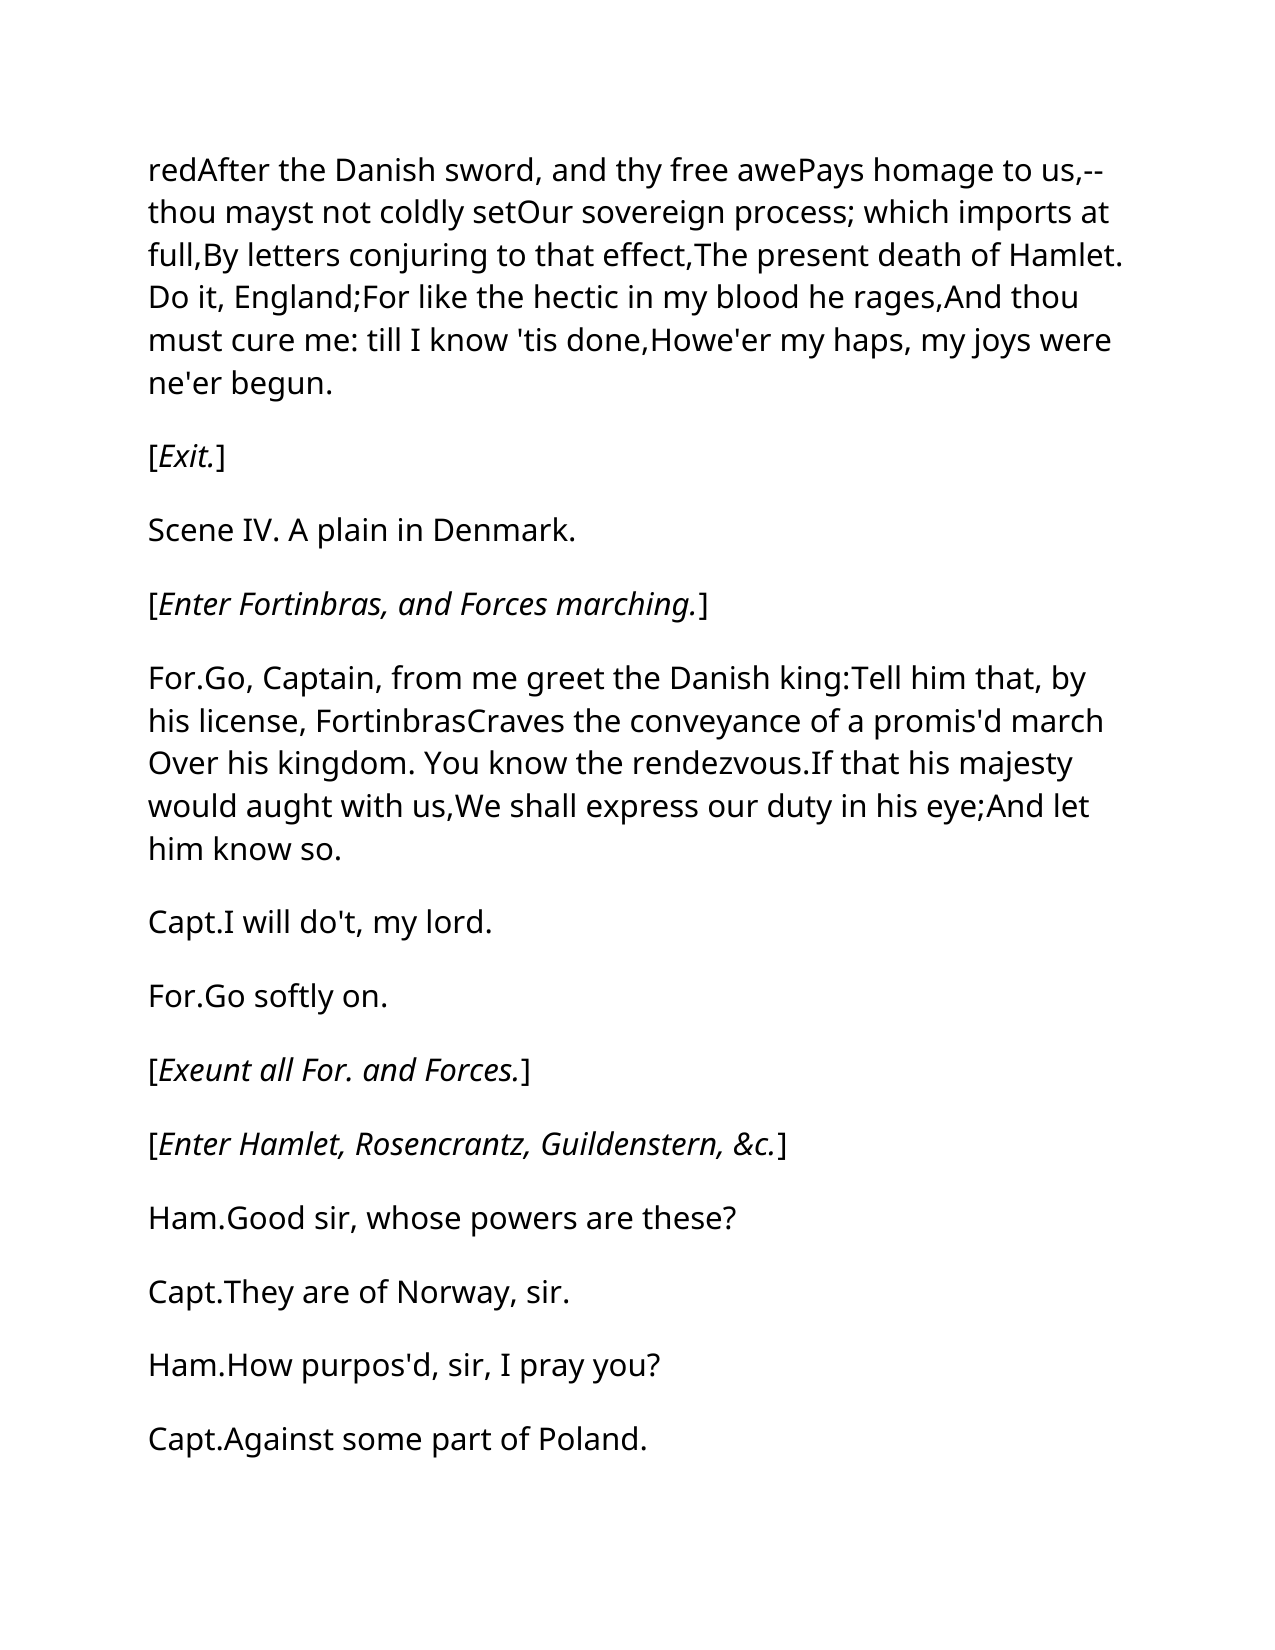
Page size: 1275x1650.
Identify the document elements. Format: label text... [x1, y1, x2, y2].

text Scene IV. A plain in Denmark. [148, 508, 1127, 551]
text [Exeunt all For. and Forces.] [148, 1048, 1127, 1091]
text Capt. They are of Norway, sir. [148, 1269, 1127, 1312]
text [148, 148, 1127, 403]
text [Enter Fortinbras, and Forces marching.] [148, 582, 1127, 625]
text Ham. Good sir, whose powers are these? [148, 1196, 1127, 1238]
text [Exit.] [148, 434, 1127, 477]
text Capt. I will do't, my lord. [148, 900, 1127, 943]
text For. Go, Captain, from me greet the Danish king: Tell him that, by his license, Fortinbras Craves the conveyance of a promis'd march Over his kingdom. You know the rendezvous. If that his majesty would aught with us, We shall express our duty in his eye; And let him know so. [148, 656, 1127, 869]
text Ham. How purpos'd, sir, I pray you? [148, 1343, 1127, 1386]
text Capt. Against some part of Poland. [148, 1417, 1127, 1460]
text For. Go softly on. [148, 974, 1127, 1017]
text [Enter Hamlet, Rosencrantz, Guildenstern, &c.] [148, 1122, 1127, 1164]
